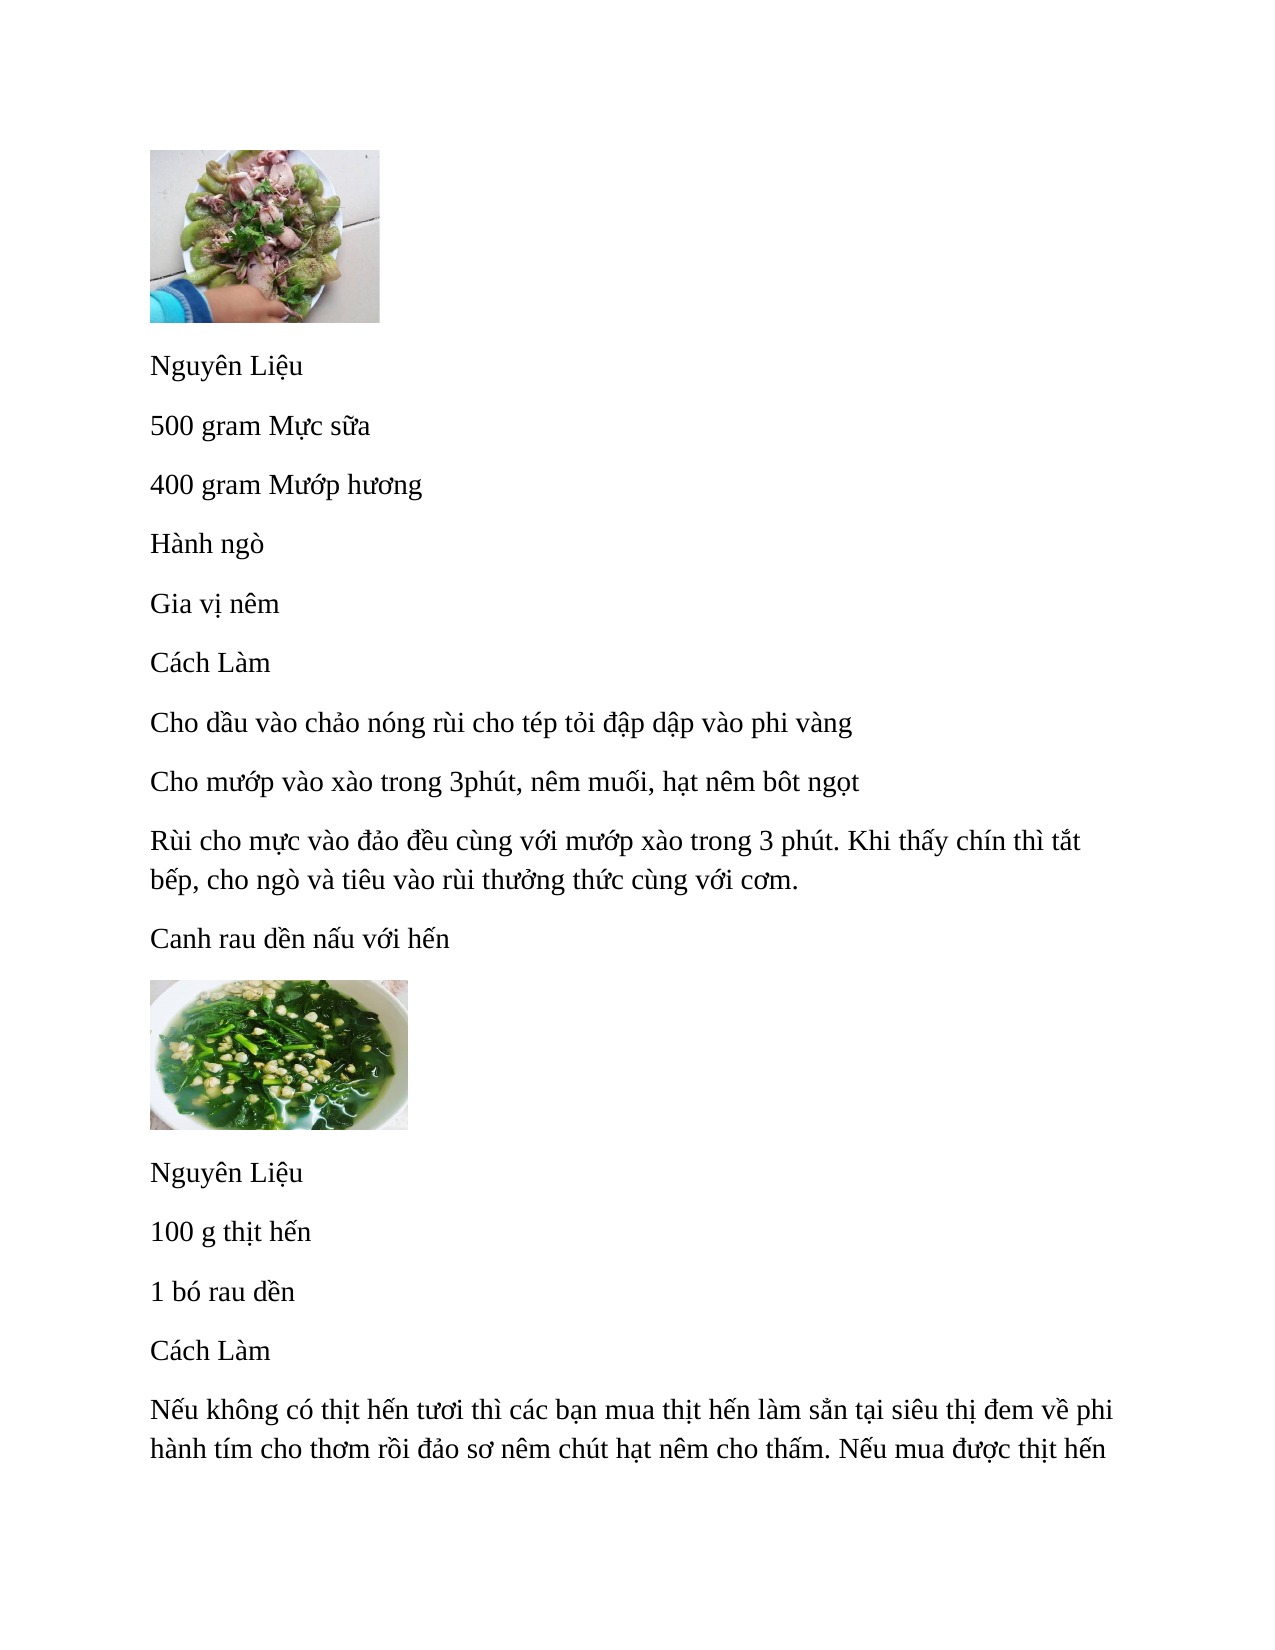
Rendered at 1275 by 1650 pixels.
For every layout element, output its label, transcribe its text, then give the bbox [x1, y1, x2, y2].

text Nguyên Liệu [150, 348, 1125, 382]
text Cho dầu vào chảo nóng rùi cho tép tỏi đập dập vào phi vàng [150, 705, 1125, 738]
text 500 gram Mực sữa [150, 408, 1125, 441]
text Gia vị nêm [150, 586, 1125, 619]
text 1 bó rau dền [150, 1274, 1125, 1307]
picture [150, 150, 380, 323]
text Rùi cho mực vào đảo đều cùng với mướp xào trong 3 phút. Khi thấy chín thì tắt bếp, cho ngò và tiêu vào rùi thưởng thức cùng với cơm. [150, 823, 1125, 896]
text 100 g thịt hến [150, 1214, 1125, 1248]
picture [150, 980, 408, 1130]
text Cho mướp vào xào trong 3phút, nêm muối, hạt nêm bôt ngọt [150, 764, 1125, 798]
text 400 gram Mướp hương [150, 467, 1125, 501]
text Nguyên Liệu [150, 1155, 1125, 1188]
text Canh rau dền nấu với hến [150, 921, 1125, 955]
text Hành ngò [150, 527, 1125, 560]
text Cách Làm [150, 1333, 1125, 1367]
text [150, 1392, 1125, 1464]
text Cách Làm [150, 645, 1125, 679]
